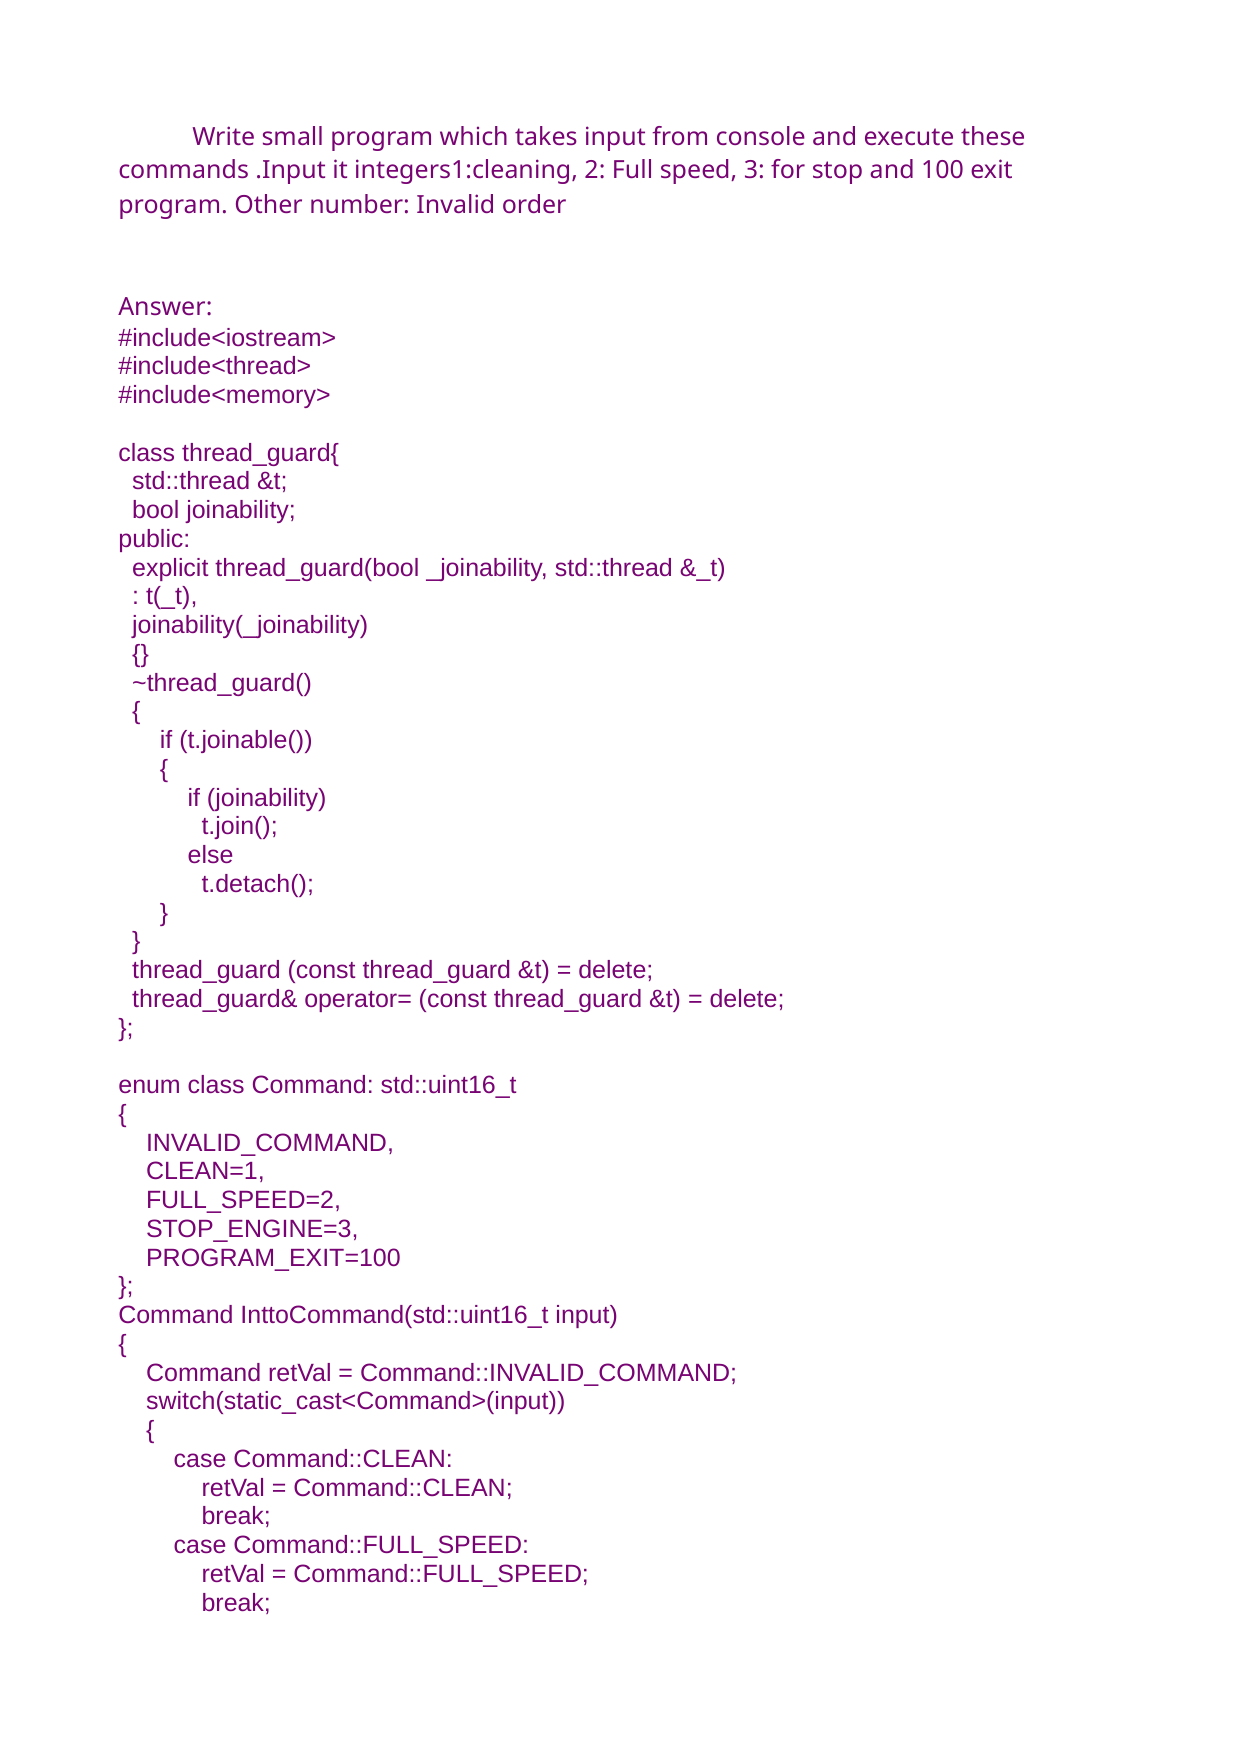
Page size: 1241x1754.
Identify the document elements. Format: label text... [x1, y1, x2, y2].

text { [118, 1099, 1122, 1127]
text bool joinability; [118, 495, 1122, 524]
text break; [118, 1587, 1122, 1616]
text thread_guard (const thread_guard &t) = delete; [118, 955, 1122, 984]
text public: [118, 524, 1122, 552]
text enum class Command: std::uint16_t [118, 1070, 1122, 1099]
text Answer: [118, 288, 1122, 322]
text { [118, 696, 1122, 725]
text {} [118, 639, 1122, 667]
text thread_guard& operator= (const thread_guard &t) = delete; [118, 984, 1122, 1012]
text PROGRAM_EXIT=100 [118, 1242, 1122, 1271]
text case Command::CLEAN: [118, 1444, 1122, 1472]
text INVALID_COMMAND, [118, 1127, 1122, 1156]
text CLEAN=1, [118, 1156, 1122, 1185]
text #include<memory> [118, 380, 1122, 409]
text std::thread &t; [118, 466, 1122, 495]
text case Command::FULL_SPEED: [118, 1530, 1122, 1559]
text } [118, 897, 1122, 926]
text { [118, 1415, 1122, 1444]
text class thread_guard{ [118, 437, 1122, 466]
text if (t.joinable()) [118, 725, 1122, 754]
text switch(static_cast<Command>(input)) [118, 1386, 1122, 1415]
text t.detach(); [118, 869, 1122, 897]
text }; [118, 1012, 1122, 1041]
text FULL_SPEED=2, [118, 1185, 1122, 1214]
text { [118, 1329, 1122, 1357]
text retVal = Command::FULL_SPEED; [118, 1559, 1122, 1587]
text explicit thread_guard(bool _joinability, std::thread &_t) [118, 552, 1122, 581]
text else [118, 840, 1122, 869]
text } [118, 926, 1122, 955]
text STOP_ENGINE=3, [118, 1214, 1122, 1242]
text }; [118, 1271, 1122, 1300]
text { [118, 754, 1122, 782]
text retVal = Command::CLEAN; [118, 1472, 1122, 1501]
text if (joinability) [118, 782, 1122, 811]
text Command InttoCommand(std::uint16_t input) [118, 1300, 1122, 1329]
text ~thread_guard() [118, 667, 1122, 696]
text joinability(_joinability) [118, 610, 1122, 639]
text Write small program which takes input from console and execute these commands .Input it integers1:cleaning, 2: Full speed, 3: for stop and 100 exit program. Other number: Invalid order [118, 118, 1122, 220]
text Command retVal = Command::INVALID_COMMAND; [118, 1357, 1122, 1386]
text t.join(); [118, 811, 1122, 840]
text : t(_t), [118, 581, 1122, 610]
text break; [118, 1501, 1122, 1530]
text #include<thread> [118, 351, 1122, 380]
text #include<iostream> [118, 322, 1122, 351]
